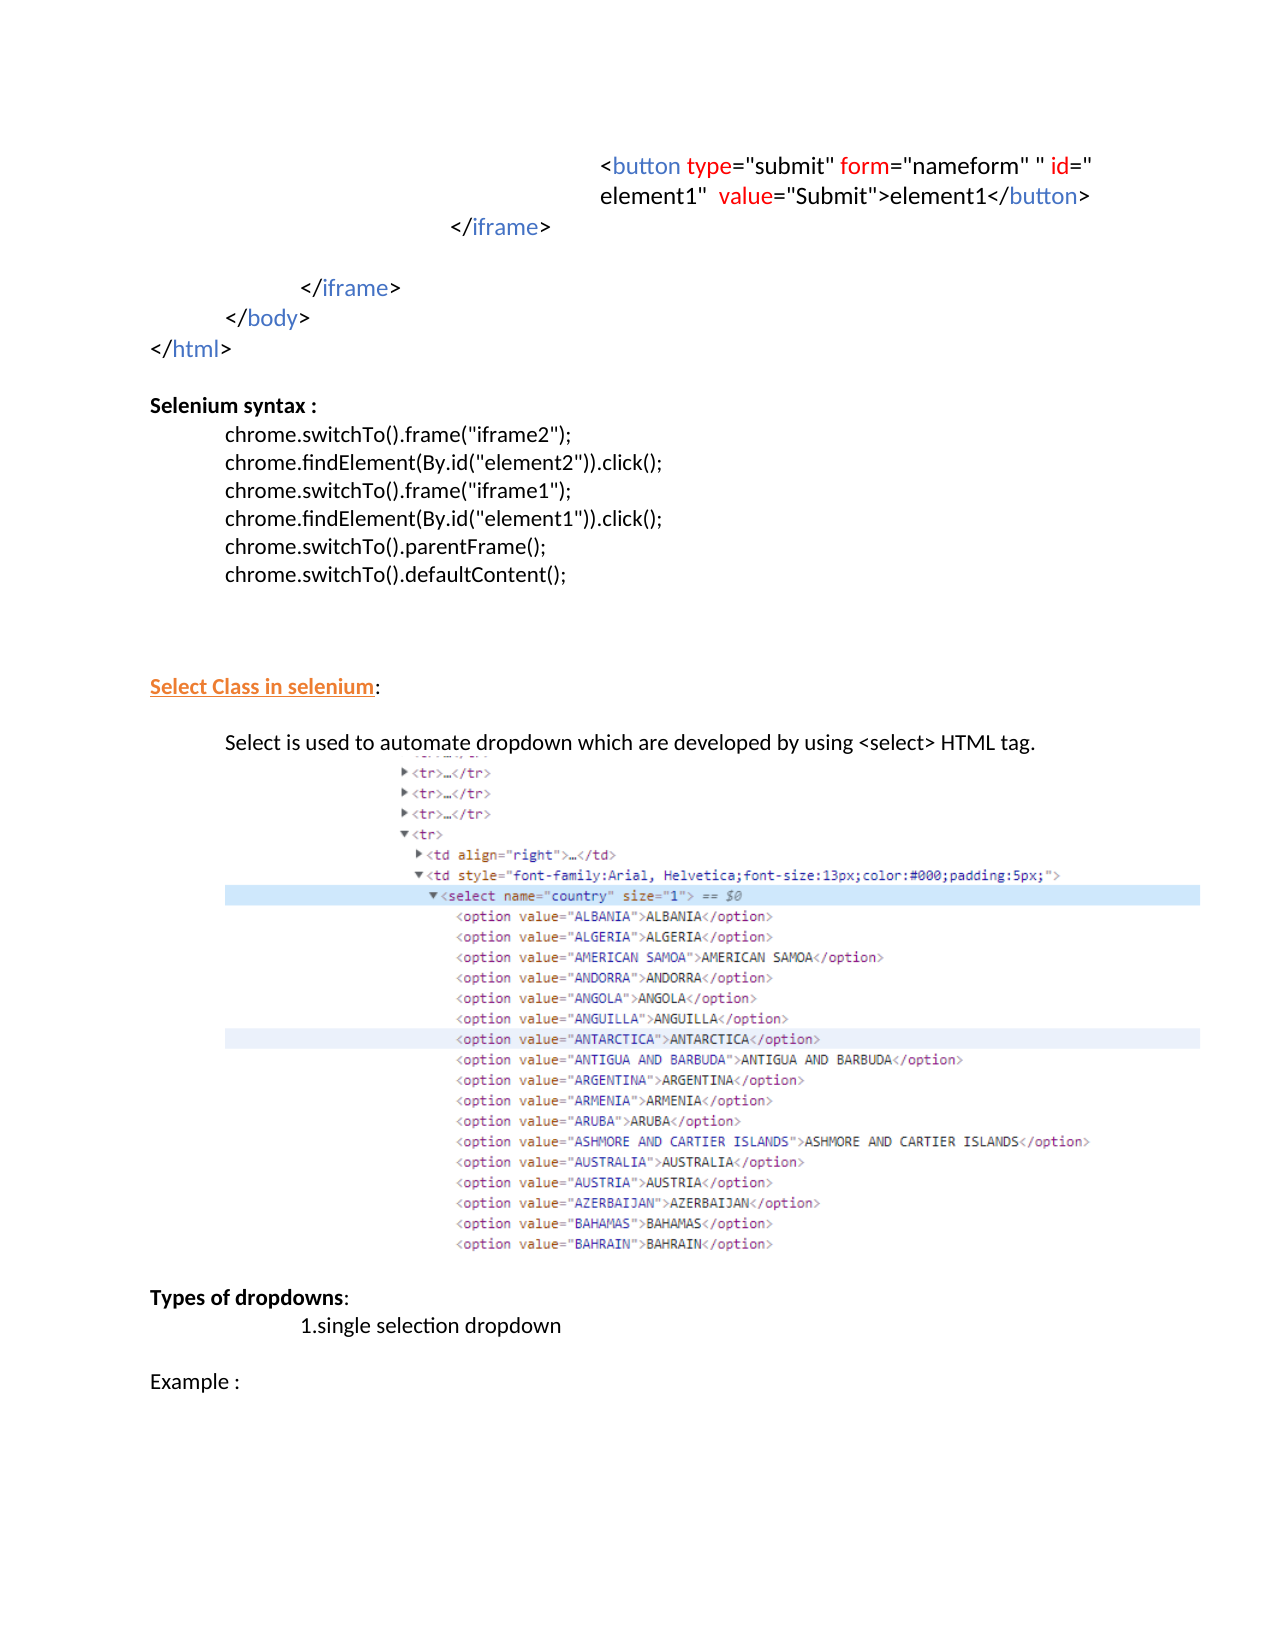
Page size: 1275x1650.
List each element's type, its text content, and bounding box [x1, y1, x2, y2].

text Example : [150, 1367, 1125, 1396]
text chrome.findElement(By.id("element2")).click(); [225, 448, 1125, 476]
text chrome.switchTo().defaultContent(); [225, 560, 1125, 588]
text Select is used to automate dropdown which are developed by using <select> HTML tag. [150, 728, 1125, 756]
text </iframe> [450, 211, 1125, 242]
text <button type="submit" form="nameform" " id=" element1" value="Submit">element1</button> [600, 150, 1125, 211]
text chrome.switchTo().parentFrame(); [225, 532, 1125, 560]
text </iframe> [300, 272, 1125, 303]
text </body> [225, 303, 1125, 333]
text Types of dropdowns: [150, 1283, 1125, 1311]
text chrome.findElement(By.id("element1")).click(); [225, 504, 1125, 532]
text 1.single selection dropdown [150, 1311, 1125, 1339]
text chrome.switchTo().frame("iframe2"); [225, 420, 1125, 448]
text Select Class in selenium: [150, 672, 1125, 700]
text Selenium syntax : [150, 392, 1125, 420]
text chrome.switchTo().frame("iframe1"); [225, 476, 1125, 504]
picture [225, 756, 1200, 1256]
text </html> [150, 333, 1125, 364]
